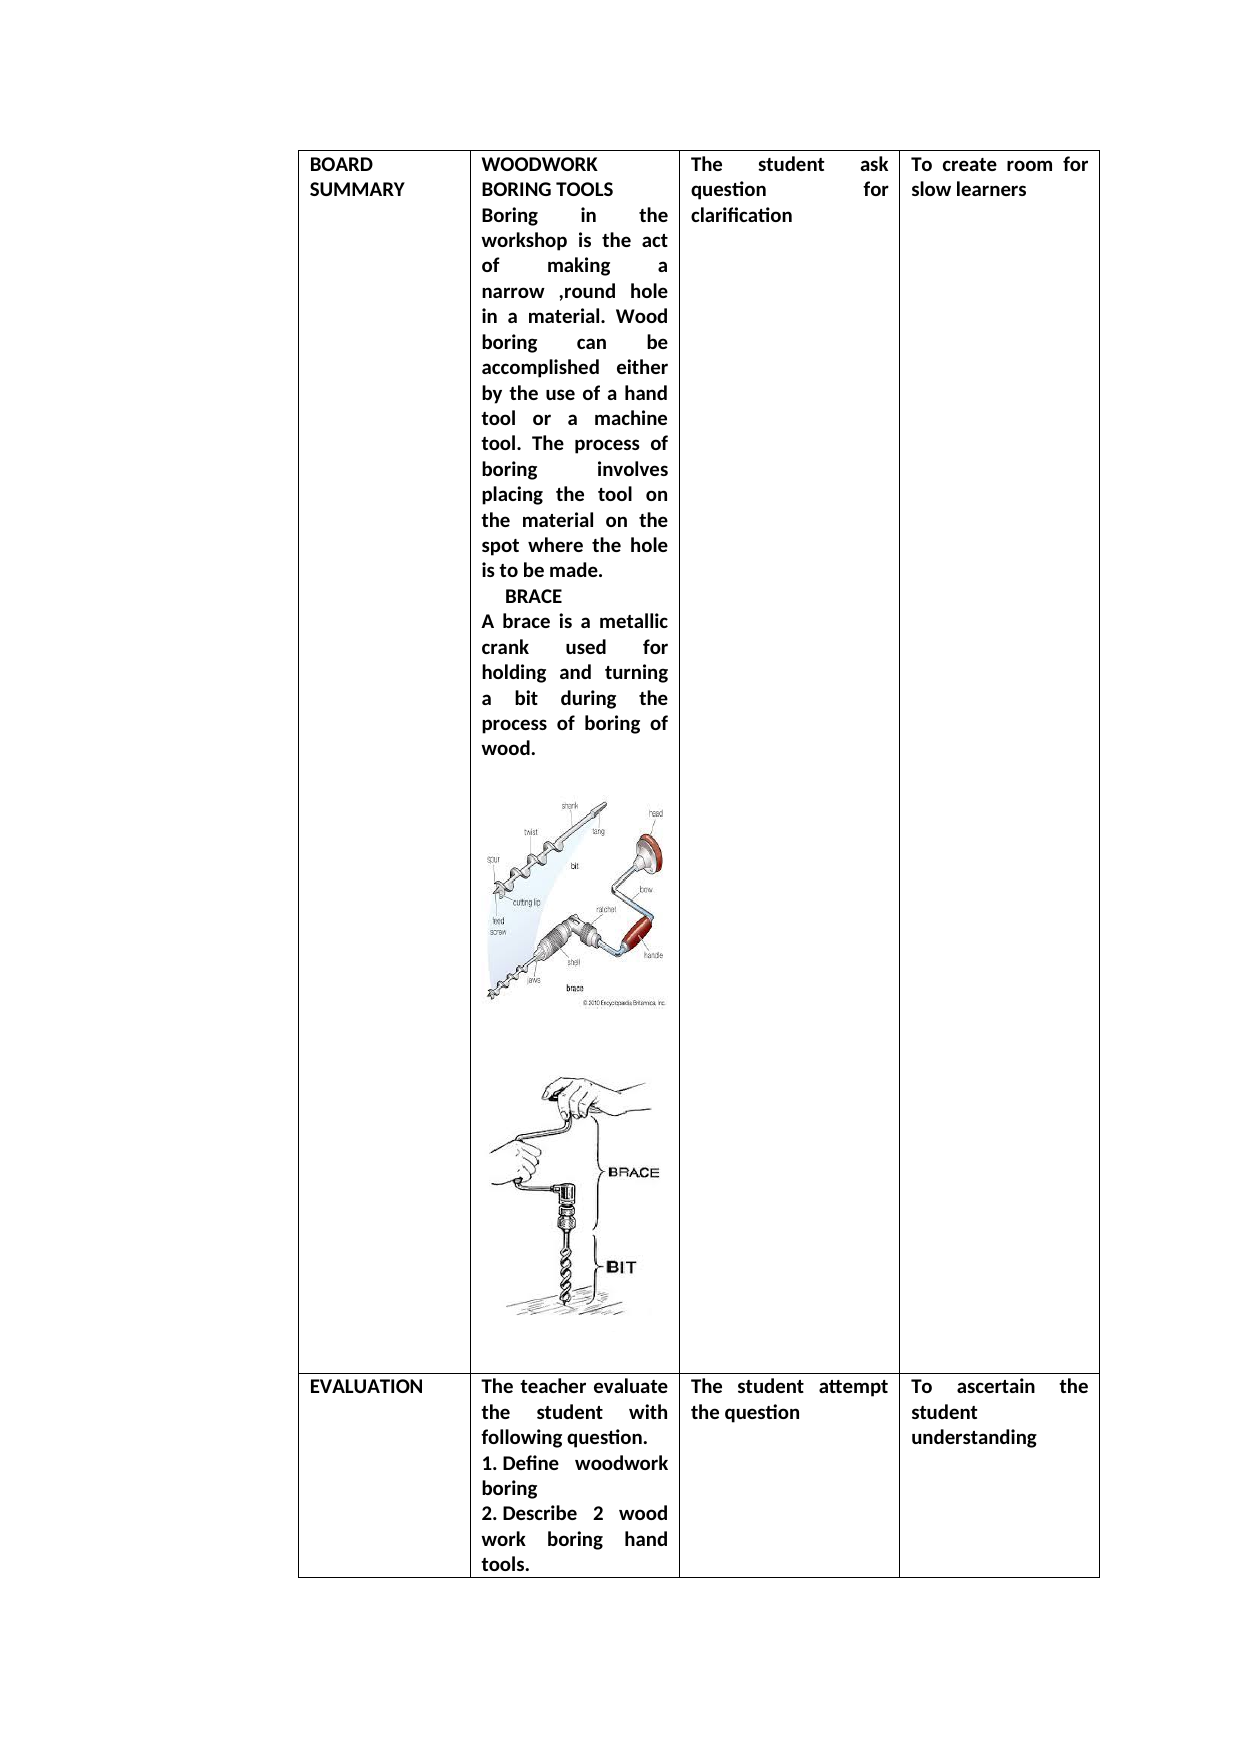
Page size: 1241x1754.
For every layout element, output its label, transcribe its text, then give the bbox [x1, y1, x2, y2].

table_cell The student ask question for clarification [680, 151, 899, 1372]
table_cell BOARD SUMMARY [299, 151, 470, 1372]
picture [481, 1059, 668, 1332]
table_cell To ascertain the student understanding [900, 1374, 1099, 1577]
table_cell EVALUATION [299, 1374, 470, 1577]
table_cell To create room for slow learners [900, 151, 1099, 1372]
picture [481, 795, 668, 1009]
table_cell The student attempt the question [680, 1374, 899, 1577]
table_cell WOODWORK BORING TOOLS Boring in the workshop is the act of making a narrow ,round hole in a material. Wood boring can be accomplished either by the use of a hand tool or a machine tool. The process of boring involves placing the tool on the material on the spot where the hole is to be made. BRACE A brace is a metallic crank used for holding and turning a bit during the process of boring of wood. [471, 151, 679, 1372]
table_cell The teacher evaluate the student with following question. Define woodwork boring Describe 2 wood work boring hand tools. [471, 1374, 679, 1577]
